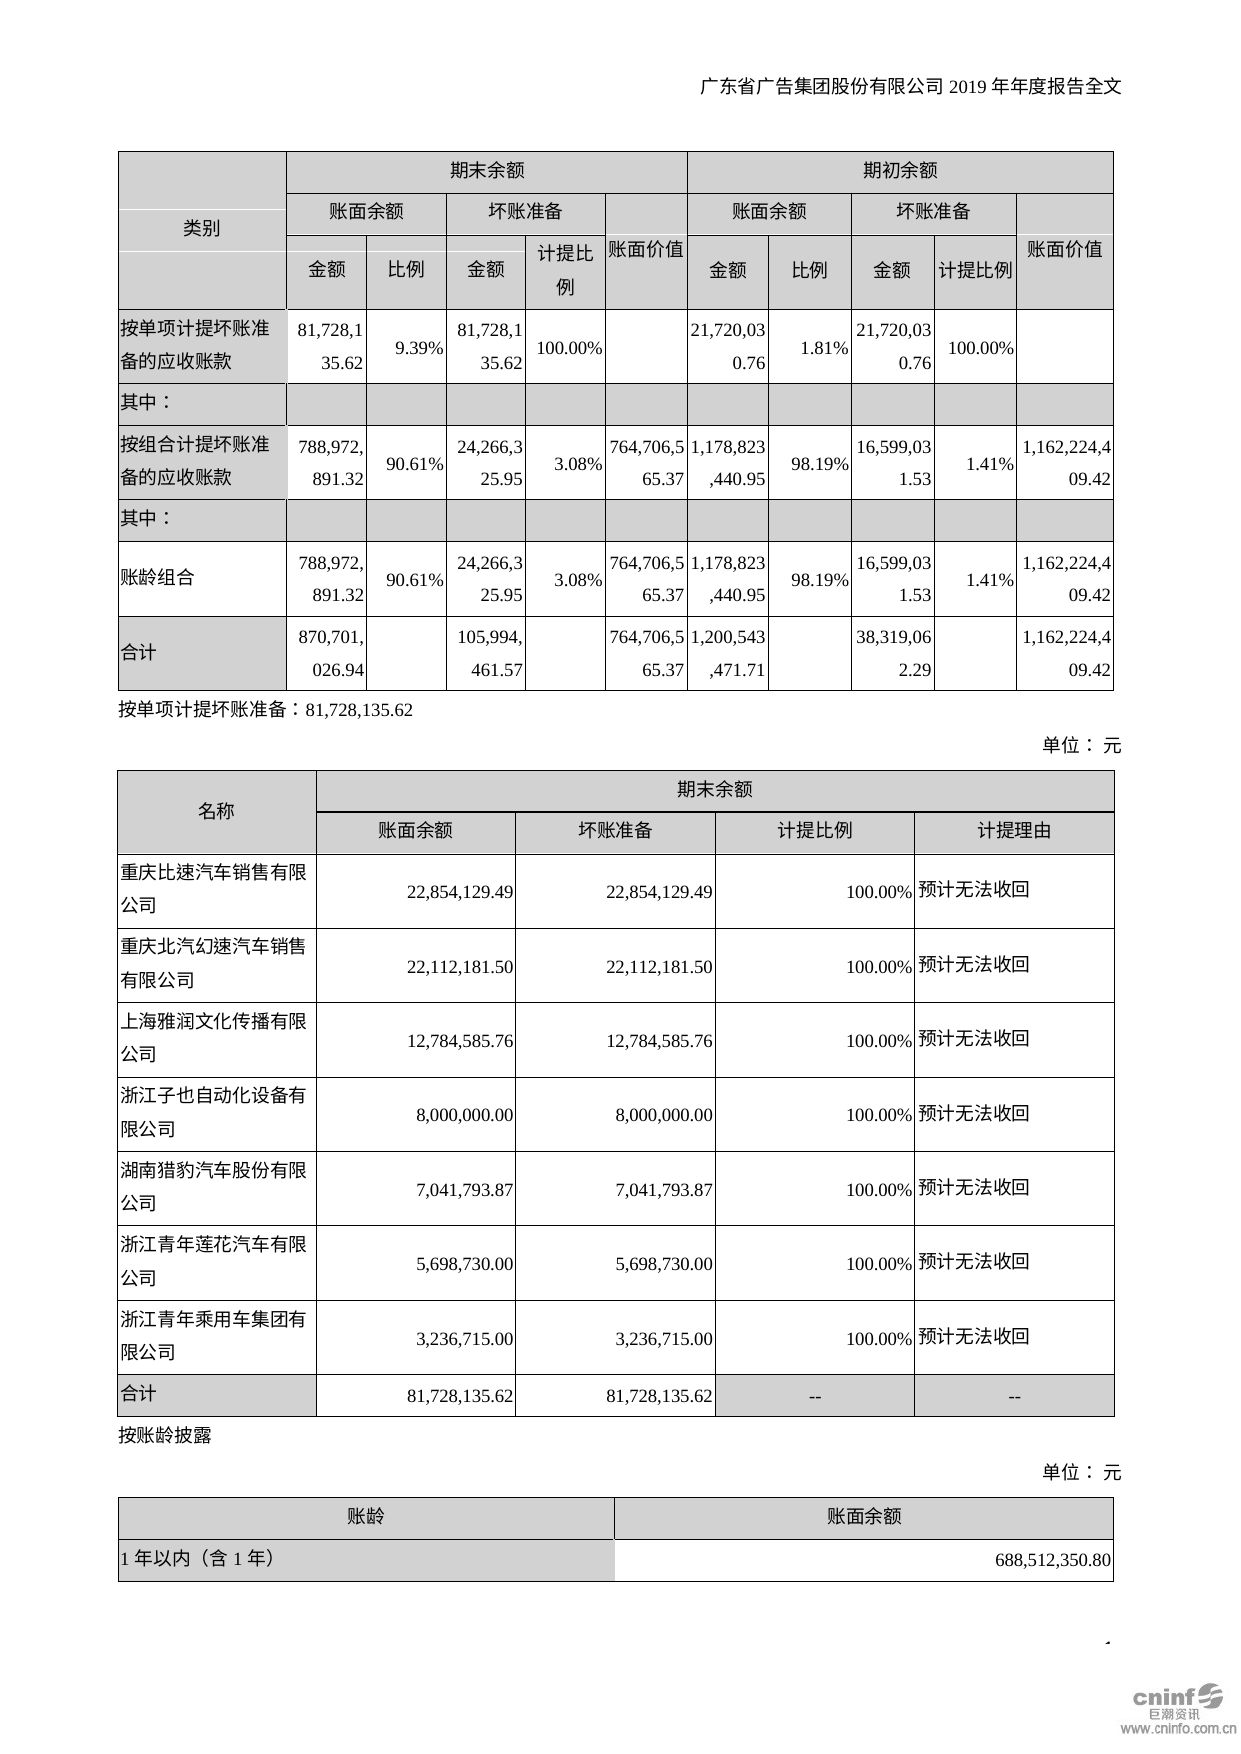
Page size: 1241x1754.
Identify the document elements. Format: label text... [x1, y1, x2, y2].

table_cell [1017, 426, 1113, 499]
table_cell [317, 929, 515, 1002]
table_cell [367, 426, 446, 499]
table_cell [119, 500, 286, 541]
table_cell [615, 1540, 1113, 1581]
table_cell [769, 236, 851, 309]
text 按账龄披露 [118, 1422, 1122, 1448]
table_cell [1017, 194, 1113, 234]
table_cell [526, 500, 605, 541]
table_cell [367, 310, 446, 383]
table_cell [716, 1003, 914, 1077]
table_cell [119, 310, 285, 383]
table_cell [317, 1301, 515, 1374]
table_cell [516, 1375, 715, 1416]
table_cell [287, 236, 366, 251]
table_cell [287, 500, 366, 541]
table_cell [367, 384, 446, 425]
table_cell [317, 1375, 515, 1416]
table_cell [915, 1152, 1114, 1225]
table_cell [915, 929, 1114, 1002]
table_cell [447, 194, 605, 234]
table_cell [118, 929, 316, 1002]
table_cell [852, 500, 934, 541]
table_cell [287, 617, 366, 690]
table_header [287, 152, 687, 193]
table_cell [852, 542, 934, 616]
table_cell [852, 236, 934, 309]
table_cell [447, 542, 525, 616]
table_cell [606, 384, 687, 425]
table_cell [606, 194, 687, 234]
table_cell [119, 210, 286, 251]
text 按单项计提坏账准备：81,728,135.62 [118, 696, 1122, 722]
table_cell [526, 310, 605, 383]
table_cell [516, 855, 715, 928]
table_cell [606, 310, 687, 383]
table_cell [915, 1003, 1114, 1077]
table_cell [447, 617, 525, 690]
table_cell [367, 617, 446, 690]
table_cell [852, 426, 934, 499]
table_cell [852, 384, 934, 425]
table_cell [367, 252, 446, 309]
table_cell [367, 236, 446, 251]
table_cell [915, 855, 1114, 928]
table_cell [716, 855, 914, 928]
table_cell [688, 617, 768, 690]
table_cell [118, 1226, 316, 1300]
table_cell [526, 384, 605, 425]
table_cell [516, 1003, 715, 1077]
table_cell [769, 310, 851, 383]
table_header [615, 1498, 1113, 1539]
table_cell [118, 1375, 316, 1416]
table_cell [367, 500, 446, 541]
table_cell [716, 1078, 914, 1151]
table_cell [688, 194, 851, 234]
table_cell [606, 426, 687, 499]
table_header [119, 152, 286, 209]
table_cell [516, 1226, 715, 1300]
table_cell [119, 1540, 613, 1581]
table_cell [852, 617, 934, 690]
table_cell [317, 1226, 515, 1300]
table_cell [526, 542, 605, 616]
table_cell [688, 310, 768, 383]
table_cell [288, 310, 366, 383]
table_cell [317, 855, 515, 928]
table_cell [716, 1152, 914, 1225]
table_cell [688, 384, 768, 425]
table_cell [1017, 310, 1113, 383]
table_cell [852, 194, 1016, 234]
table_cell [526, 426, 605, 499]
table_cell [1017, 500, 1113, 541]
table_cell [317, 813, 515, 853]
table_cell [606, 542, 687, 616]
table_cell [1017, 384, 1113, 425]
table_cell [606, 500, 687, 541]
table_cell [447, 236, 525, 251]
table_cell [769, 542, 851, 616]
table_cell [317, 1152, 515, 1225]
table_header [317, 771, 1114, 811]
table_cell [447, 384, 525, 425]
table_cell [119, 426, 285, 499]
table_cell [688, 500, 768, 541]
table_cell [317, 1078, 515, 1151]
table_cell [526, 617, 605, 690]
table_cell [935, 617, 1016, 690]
picture [1115, 1680, 1240, 1737]
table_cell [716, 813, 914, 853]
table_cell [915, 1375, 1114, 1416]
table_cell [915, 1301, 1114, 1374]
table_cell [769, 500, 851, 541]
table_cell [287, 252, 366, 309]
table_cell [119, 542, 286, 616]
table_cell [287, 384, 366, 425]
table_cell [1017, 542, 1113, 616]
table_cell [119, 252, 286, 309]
text 单位： 元 [102, 732, 1122, 758]
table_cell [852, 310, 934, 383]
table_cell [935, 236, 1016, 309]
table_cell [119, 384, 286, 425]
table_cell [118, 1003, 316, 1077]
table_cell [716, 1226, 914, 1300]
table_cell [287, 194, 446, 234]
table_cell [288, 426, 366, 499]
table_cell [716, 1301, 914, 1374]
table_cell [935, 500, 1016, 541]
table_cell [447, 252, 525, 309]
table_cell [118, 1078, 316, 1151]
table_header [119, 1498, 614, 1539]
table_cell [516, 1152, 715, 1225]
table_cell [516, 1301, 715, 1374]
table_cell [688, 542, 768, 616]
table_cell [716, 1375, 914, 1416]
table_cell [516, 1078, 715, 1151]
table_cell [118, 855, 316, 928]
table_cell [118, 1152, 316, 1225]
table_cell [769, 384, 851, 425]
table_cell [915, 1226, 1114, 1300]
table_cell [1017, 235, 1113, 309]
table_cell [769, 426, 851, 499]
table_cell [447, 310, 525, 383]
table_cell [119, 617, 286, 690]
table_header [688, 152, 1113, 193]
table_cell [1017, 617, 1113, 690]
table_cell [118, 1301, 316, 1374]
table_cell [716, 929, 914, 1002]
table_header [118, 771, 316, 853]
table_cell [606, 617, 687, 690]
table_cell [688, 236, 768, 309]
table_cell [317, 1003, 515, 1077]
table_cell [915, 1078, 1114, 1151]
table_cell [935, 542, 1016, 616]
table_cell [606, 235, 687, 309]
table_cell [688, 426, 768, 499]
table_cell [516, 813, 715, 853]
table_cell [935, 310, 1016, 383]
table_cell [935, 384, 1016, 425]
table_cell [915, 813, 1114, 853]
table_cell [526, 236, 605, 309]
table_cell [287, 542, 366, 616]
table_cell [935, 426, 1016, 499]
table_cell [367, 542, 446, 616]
text 单位： 元 [102, 1460, 1122, 1485]
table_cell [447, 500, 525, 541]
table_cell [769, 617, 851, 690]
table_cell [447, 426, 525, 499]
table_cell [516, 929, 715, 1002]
